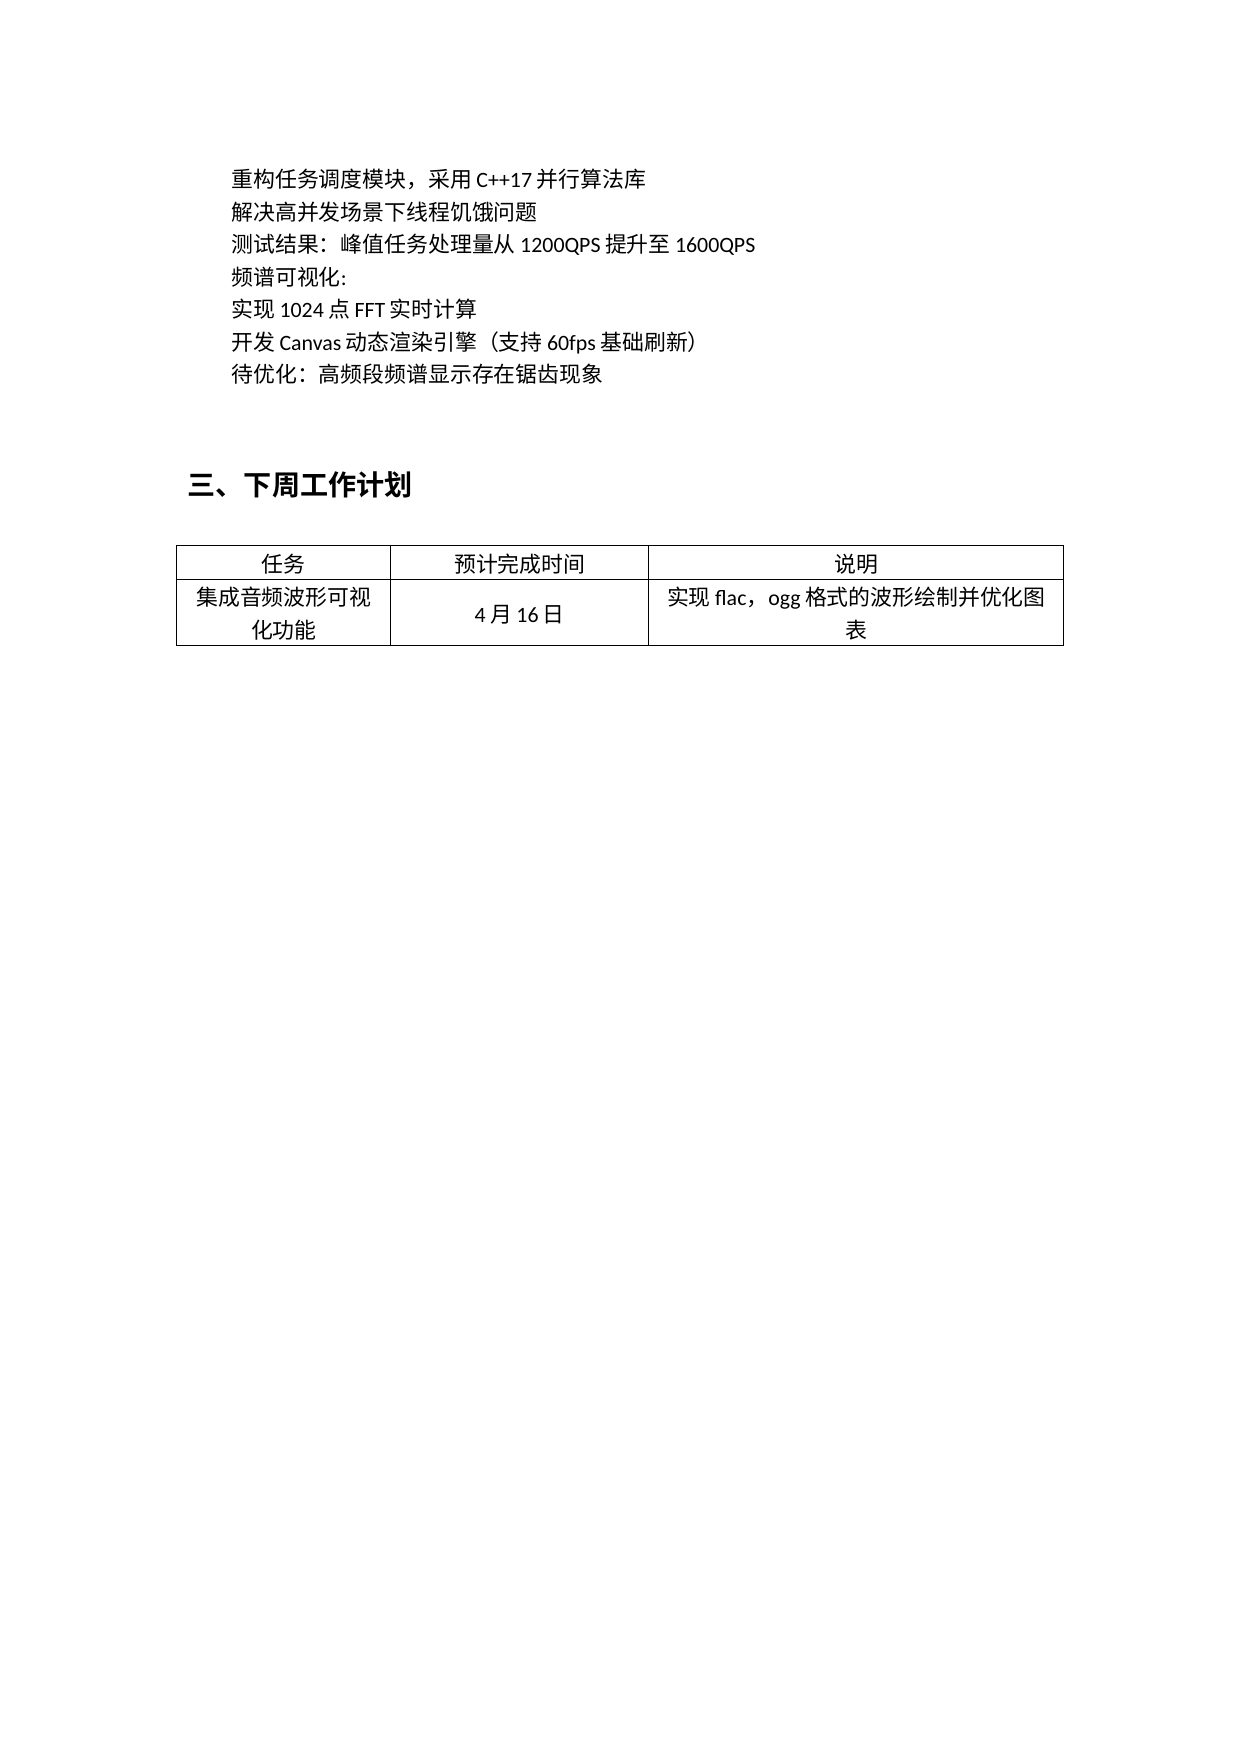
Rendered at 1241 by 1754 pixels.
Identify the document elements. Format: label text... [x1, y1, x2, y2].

list 开发Canvas动态渲染引擎（支持60fps基础刷新） [187, 324, 1053, 357]
list ​ 频谱可视化: [187, 259, 1053, 292]
list 测试结果：峰值任务处理量从1200QPS提升至1600QPS [187, 227, 1053, 259]
list 解决高并发场景下线程饥饿问题 [187, 194, 1053, 227]
table_header 预计完成时间 [391, 546, 648, 579]
subtitle 三、下周工作计划 [187, 451, 1053, 516]
list 待优化：高频段频谱显示存在锯齿现象 [187, 357, 1053, 389]
table_header 任务 [177, 546, 390, 579]
table_cell 实现flac，ogg格式的波形绘制并优化图表 [649, 580, 1063, 645]
table_cell 4月16日 [391, 580, 648, 645]
list 实现1024点FFT实时计算 [187, 292, 1053, 324]
table_header 说明 [649, 546, 1063, 579]
table_cell 集成音频波形可视化功能 [177, 580, 390, 645]
list 重构任务调度模块，采用C++17并行算法库 [187, 162, 1053, 194]
